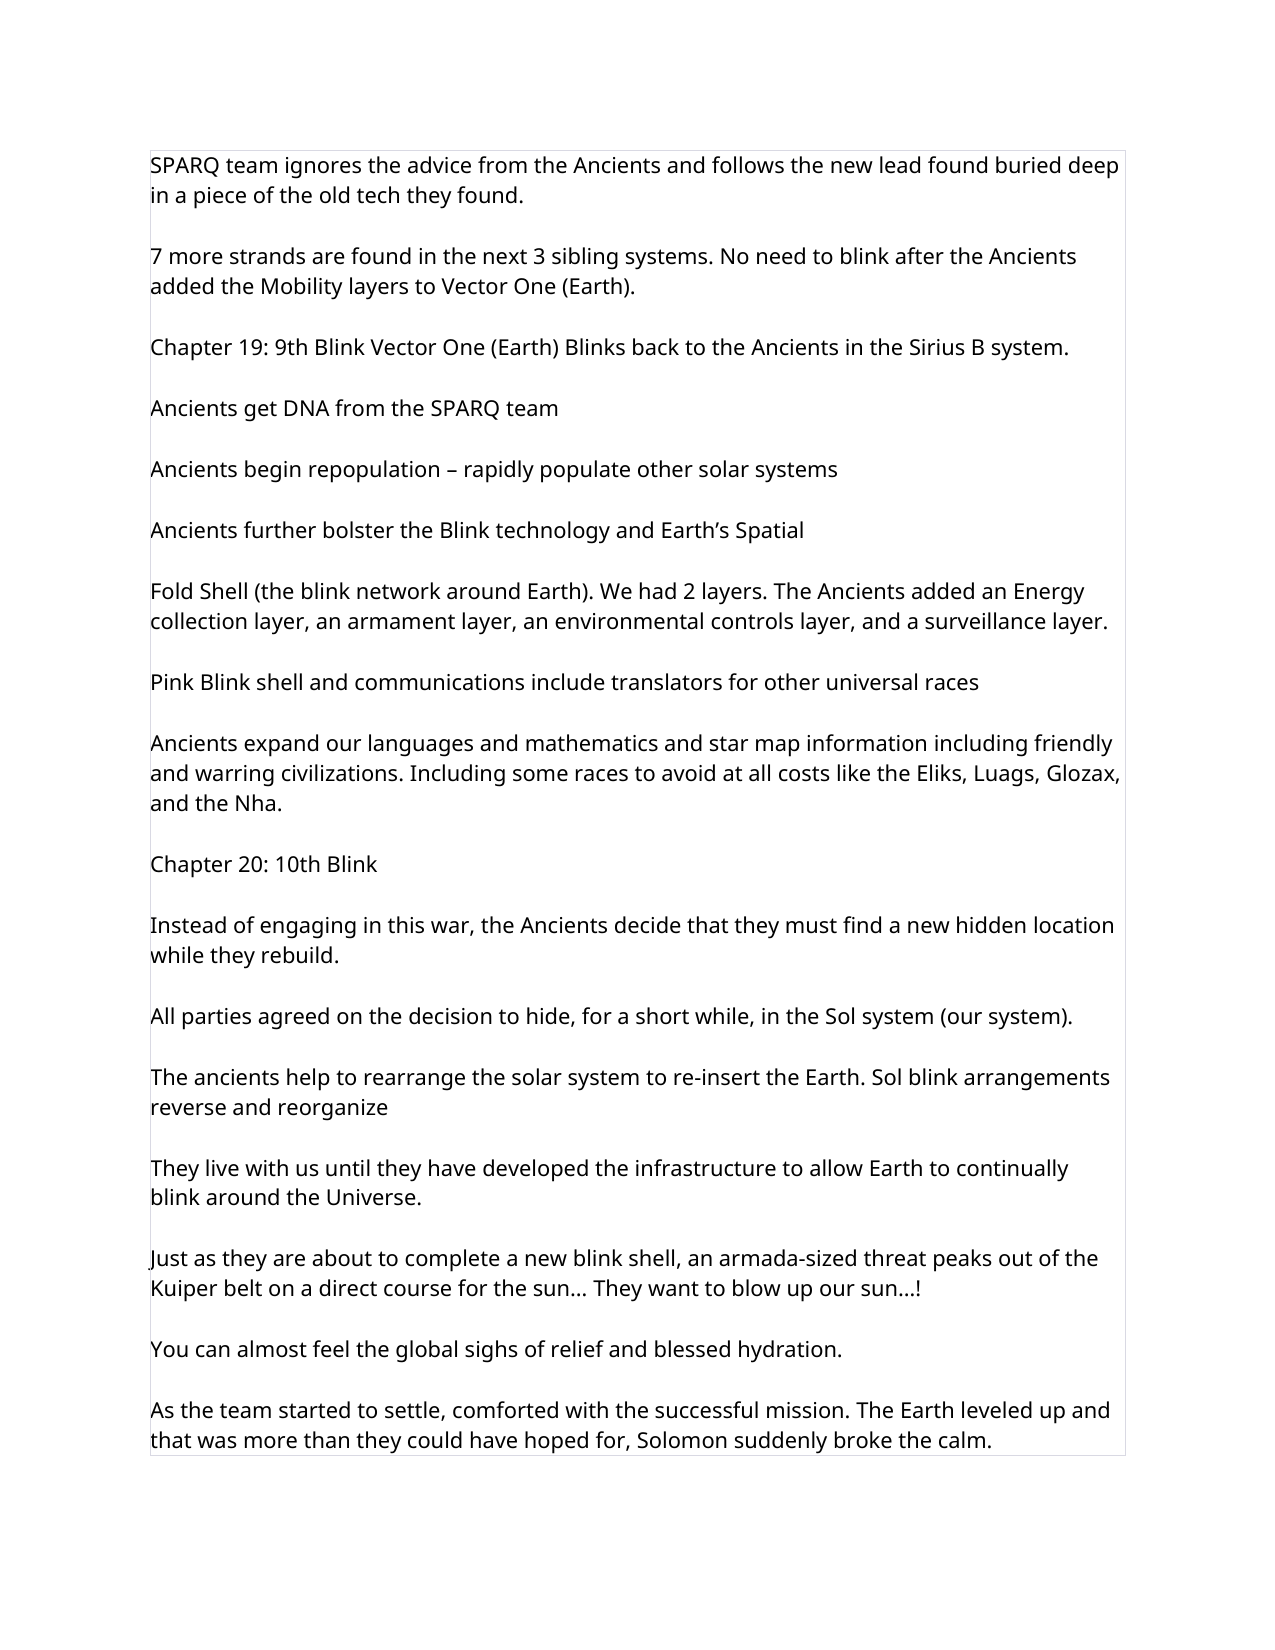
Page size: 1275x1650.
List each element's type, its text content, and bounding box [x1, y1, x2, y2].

text Ancients get DNA from the SPARQ team [151, 393, 1125, 423]
text They live with us until they have developed the infrastructure to allow Earth to continually blink around the Universe. [151, 1152, 1125, 1212]
text All parties agreed on the decision to hide, for a short while, in the Sol system (our system). [151, 1000, 1125, 1031]
text Just as they are about to complete a new blink shell, an armada-sized threat peaks out of the Kuiper belt on a direct course for the sun… They want to blow up our sun…! [151, 1243, 1125, 1303]
text Ancients further bolster the Blink technology and Earth’s Spatial [151, 515, 1125, 545]
text Pink Blink shell and communications include translators for other universal races [151, 667, 1125, 697]
text Fold Shell (the blink network around Earth). We had 2 layers. The Ancients added an Energy collection layer, an armament layer, an environmental controls layer, and a surveillance layer. [151, 576, 1125, 636]
text Ancients expand our languages and mathematics and star map information including friendly and warring civilizations. Including some races to avoid at all costs like the Eliks, Luags, Glozax, and the Nha. [151, 728, 1125, 818]
text Chapter 20: 10th Blink [151, 848, 1125, 879]
text 7 more strands are found in the next 3 sibling systems. No need to blink after the Ancients added the Mobility layers to Vector One (Earth). [151, 241, 1125, 301]
text You can almost feel the global sighs of relief and blessed hydration. [151, 1334, 1125, 1364]
text Chapter 19: 9th Blink Vector One (Earth) Blinks back to the Ancients in the Sirius B system. [151, 332, 1125, 362]
text Ancients begin repopulation – rapidly populate other solar systems [151, 454, 1125, 484]
text The ancients help to rearrange the solar system to re-insert the Earth. Sol blink arrangements reverse and reorganize [151, 1061, 1125, 1121]
text As the team started to settle, comforted with the successful mission. The Earth leveled up and that was more than they could have hoped for, Solomon suddenly broke the calm. [151, 1395, 1125, 1455]
text SPARQ team ignores the advice from the Ancients and follows the new lead found buried deep in a piece of the old tech they found. [151, 151, 1125, 210]
text Instead of engaging in this war, the Ancients decide that they must find a new hidden location while they rebuild. [151, 909, 1125, 969]
